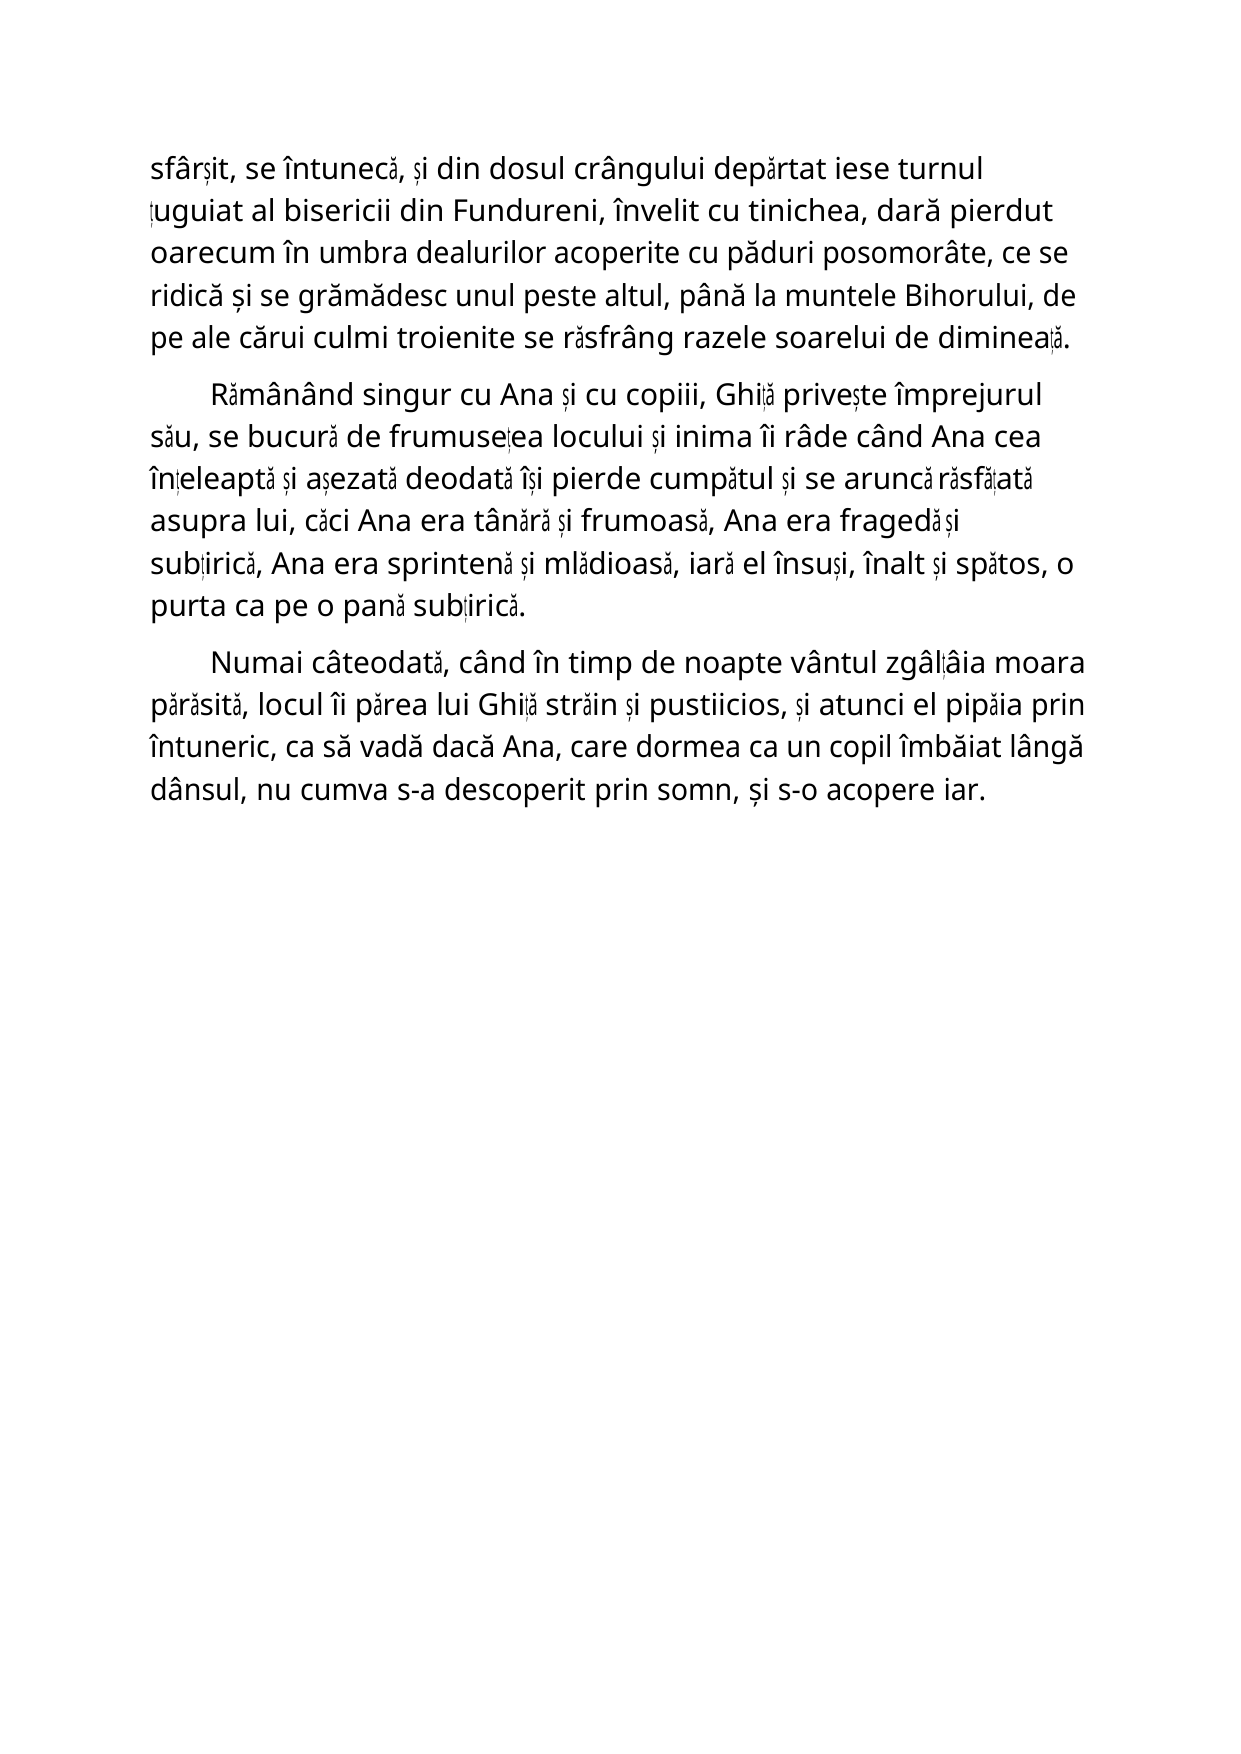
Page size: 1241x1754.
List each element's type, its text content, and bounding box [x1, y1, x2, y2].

text Rămânând singur cu Ana și cu copiii, Ghiță privește împrejurul său, se bucură de frumusețea locului și inima îi râde când Ana cea înțeleaptă și așezată deodată își pierde cumpătul și se aruncă răsfățată asupra lui, căci Ana era tânără și frumoasă, Ana era fragedă și subțirică, Ana era sprintenă și mlădioasă, iară el însuși, înalt și spătos, o purta ca pe o pană subțirică. [150, 373, 1081, 625]
text sfârșit, se întunecă, și din dosul crângului depărtat iese turnul țuguiat al bisericii din Fundureni, învelit cu tinichea, dară pierdut oarecum în umbra dealurilor acoperite cu păduri posomorâte, ce se ridică și se grămădesc unul peste altul, până la muntele Bihorului, de pe ale cărui culmi troienite se răsfrâng razele soarelui de dimineață. [150, 147, 1077, 357]
text Numai câteodată, când în timp de noapte vântul zgâlțâia moara părăsită, locul îi părea lui Ghiță străin și pustiicios, și atunci el pipăia prin întuneric, ca să vadă dacă Ana, care dormea ca un copil îmbăiat lângă dânsul, nu cumva s-a descoperit prin somn, și s-o acopere iar. [150, 641, 1088, 809]
